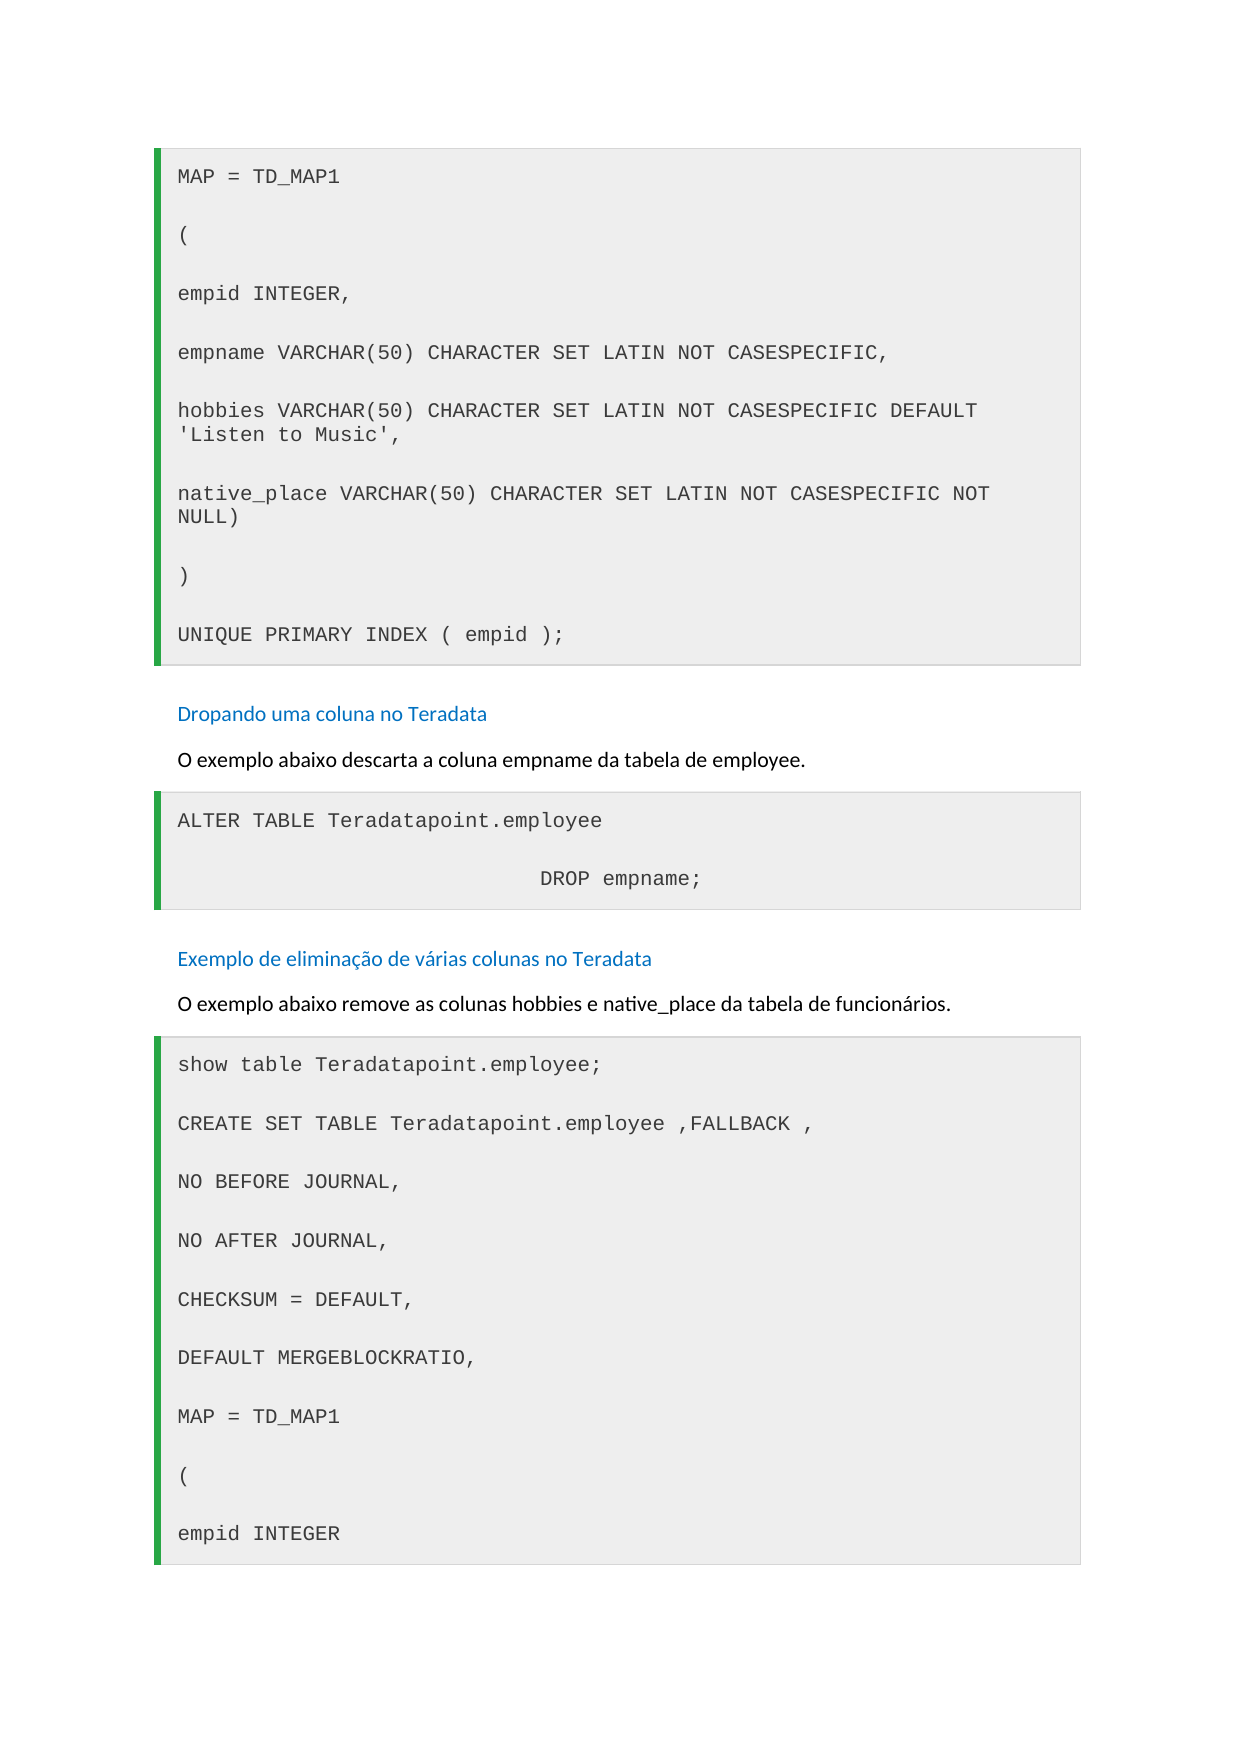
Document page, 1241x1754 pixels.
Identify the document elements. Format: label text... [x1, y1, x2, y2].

text empid INTEGER [161, 1505, 1080, 1564]
text ( [161, 206, 1080, 248]
text O exemplo abaixo remove as colunas hobbies e native_place da tabela de funcionários. [177, 991, 1063, 1017]
text O exemplo abaixo descarta a coluna empname da tabela de employee. [177, 746, 1063, 773]
text DROP empname; [161, 850, 1080, 909]
text show table Teradatapoint.employee; [161, 1038, 1080, 1078]
text ) [161, 547, 1080, 589]
text empid INTEGER, [161, 265, 1080, 307]
text UNIQUE PRIMARY INDEX ( empid ); [161, 605, 1080, 664]
text hobbies VARCHAR(50) CHARACTER SET LATIN NOT CASESPECIFIC DEFAULT 'Listen to Music', [161, 382, 1080, 448]
text Dropando uma coluna no Teradata [177, 701, 1063, 727]
text MAP = TD_MAP1 [161, 149, 1080, 189]
text native_place VARCHAR(50) CHARACTER SET LATIN NOT CASESPECIFIC NOT NULL) [161, 464, 1080, 530]
text DEFAULT MERGEBLOCKRATIO, [161, 1329, 1080, 1371]
text CHECKSUM = DEFAULT, [161, 1271, 1080, 1312]
text MAP = TD_MAP1 [161, 1388, 1080, 1430]
text NO BEFORE JOURNAL, [161, 1153, 1080, 1195]
text ( [161, 1446, 1080, 1488]
text NO AFTER JOURNAL, [161, 1212, 1080, 1254]
text ALTER TABLE Teradatapoint.employee [161, 793, 1080, 833]
text empname VARCHAR(50) CHARACTER SET LATIN NOT CASESPECIFIC, [161, 323, 1080, 365]
text Exemplo de eliminação de várias colunas no Teradata [177, 945, 1063, 972]
text CREATE SET TABLE Teradatapoint.employee ,FALLBACK , [161, 1094, 1080, 1136]
